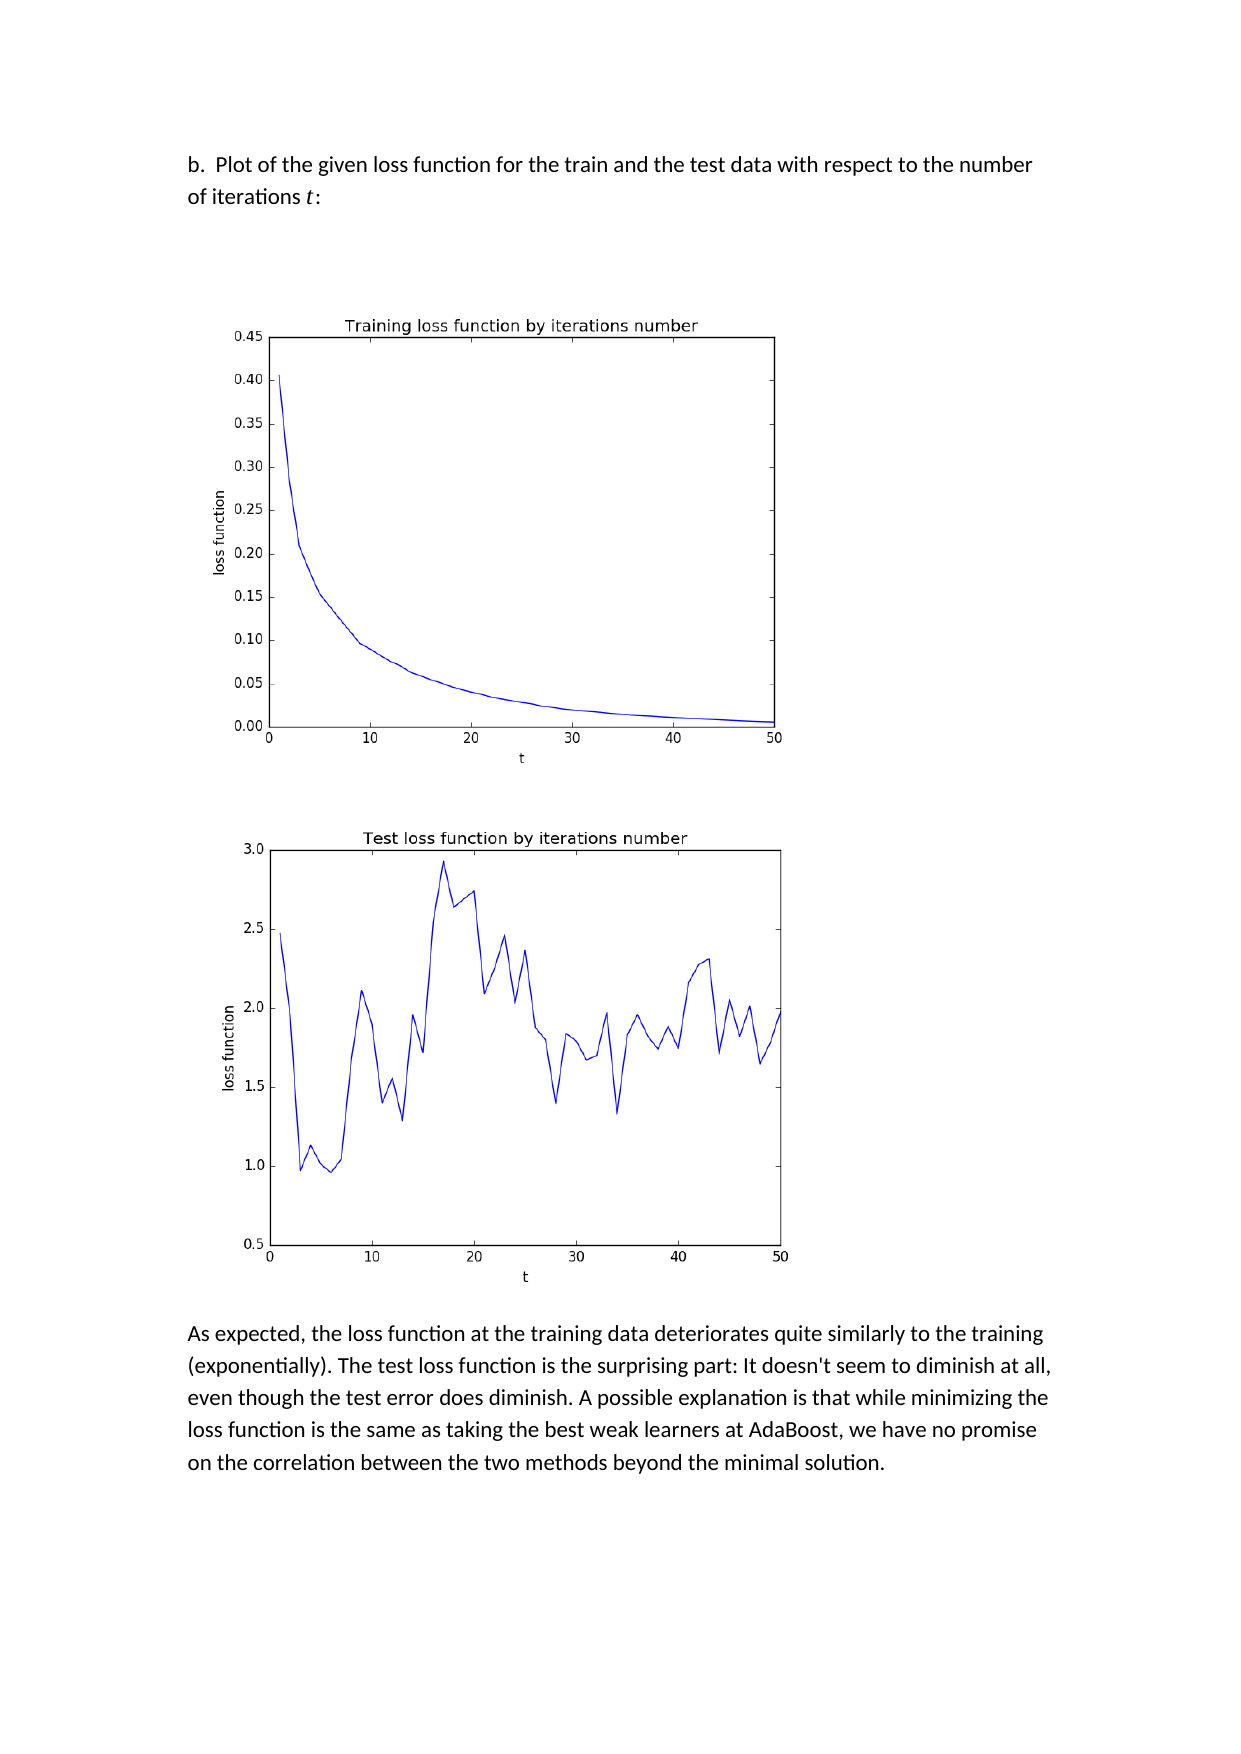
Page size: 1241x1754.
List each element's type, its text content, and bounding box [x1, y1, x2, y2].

text As expected, the loss function at the training data deteriorates quite similarly to the training (exponentially). The test loss function is the surprising part: It doesn't seem to diminish at all, even though the test error does diminish. A possible explanation is that while minimizing the loss function is the same as taking the best weak learners at AdaBoost, we have no promise on the correlation between the two methods beyond the minimal solution. [187, 1319, 1053, 1476]
picture [187, 800, 846, 1294]
picture [187, 288, 839, 775]
text b. Plot of the given loss function for the train and the test data with respect to the number of iterations : [187, 150, 1053, 210]
